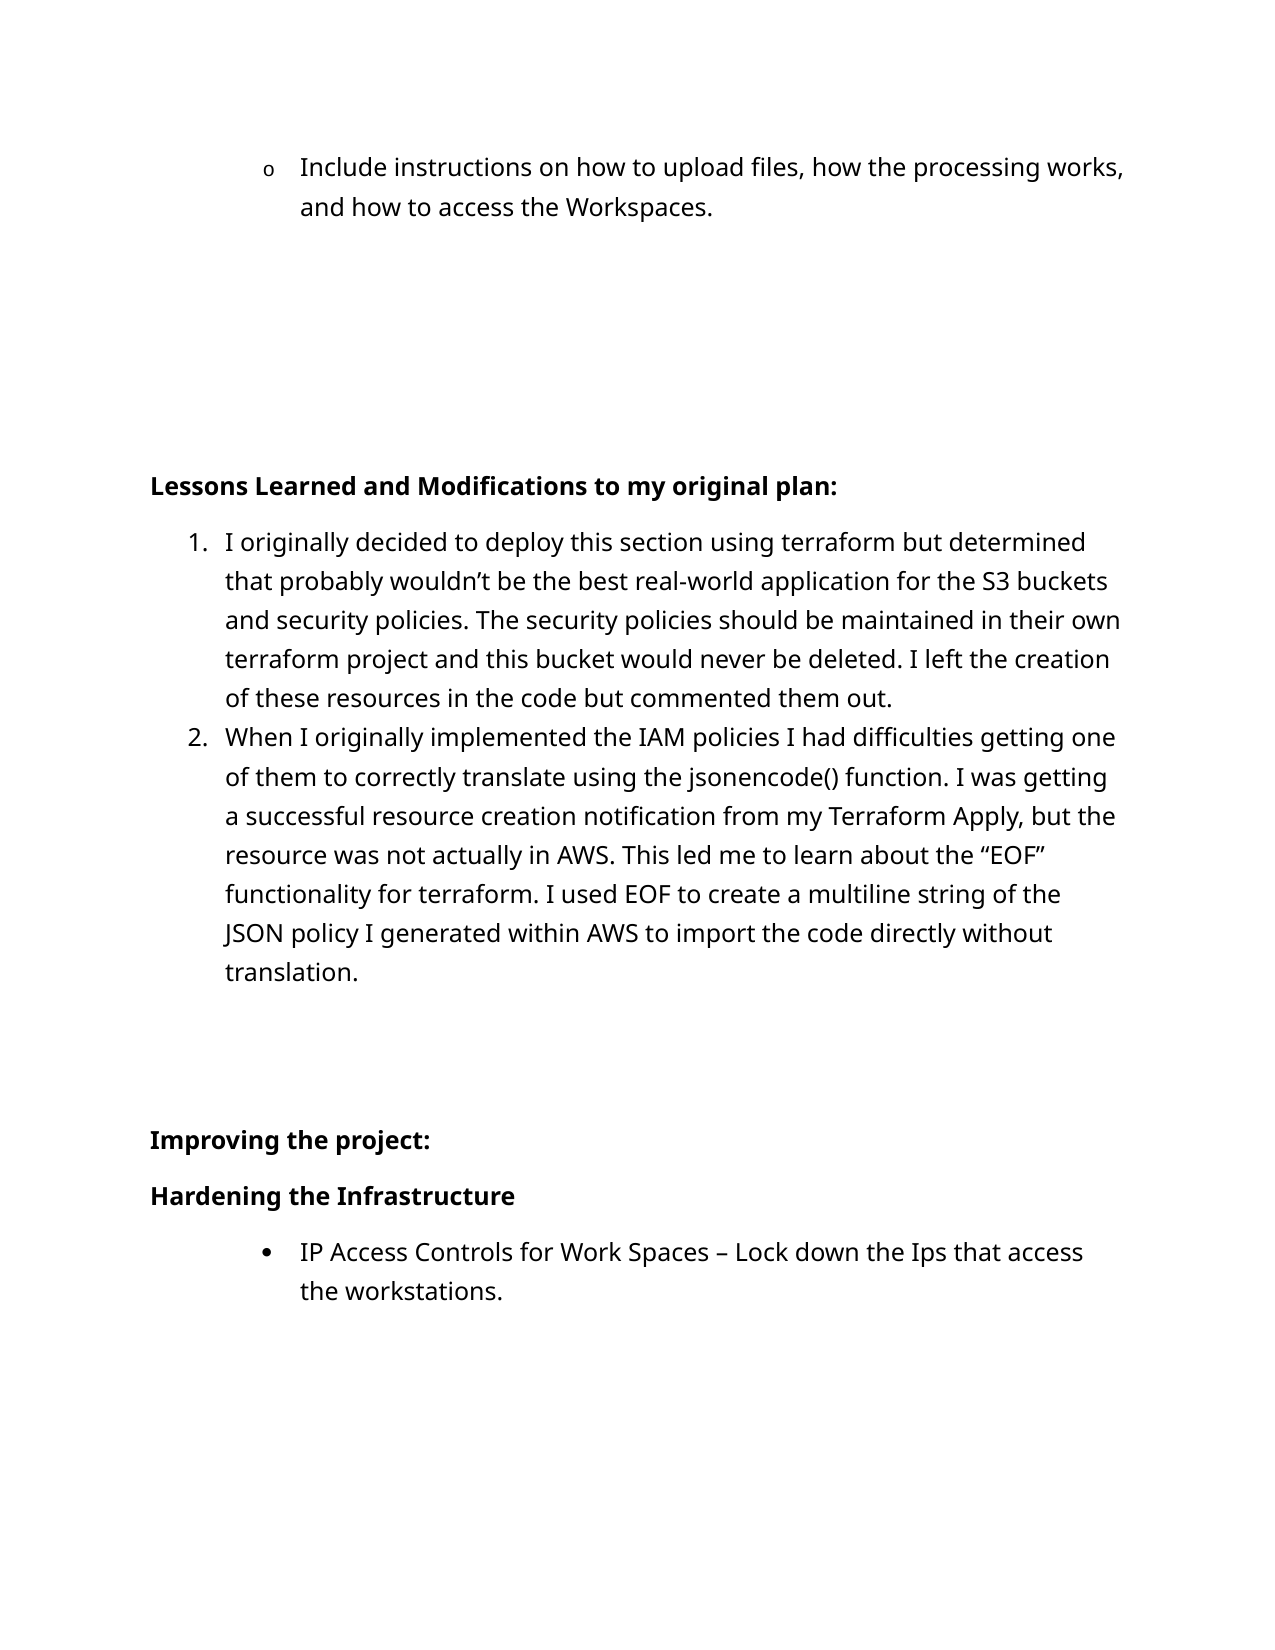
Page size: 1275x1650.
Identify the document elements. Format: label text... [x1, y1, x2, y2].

list When I originally implemented the IAM policies I had difficulties getting one of them to correctly translate using the jsonencode() function. I was getting a successful resource creation notification from my Terraform Apply, but the resource was not actually in AWS. This led me to learn about the “EOF” functionality for terraform. I used EOF to create a multiline string of the JSON policy I generated within AWS to import the code directly without translation. [187, 720, 1125, 989]
list IP Access Controls for Work Spaces – Lock down the Ips that access the workstations. [262, 1234, 1125, 1307]
list I originally decided to deploy this section using terraform but determined that probably wouldn’t be the best real-world application for the S3 buckets and security policies. The security policies should be maintained in their own terraform project and this bucket would never be deleted. I left the creation of these resources in the code but commented them out. [187, 524, 1125, 715]
text Improving the project: [150, 1122, 1125, 1157]
text Hardening the Infrastructure [150, 1178, 1125, 1212]
text Lessons Learned and Modifications to my original plan: [150, 468, 1125, 502]
list Include instructions on how to upload files, how the processing works, and how to access the Workspaces. [262, 150, 1125, 223]
